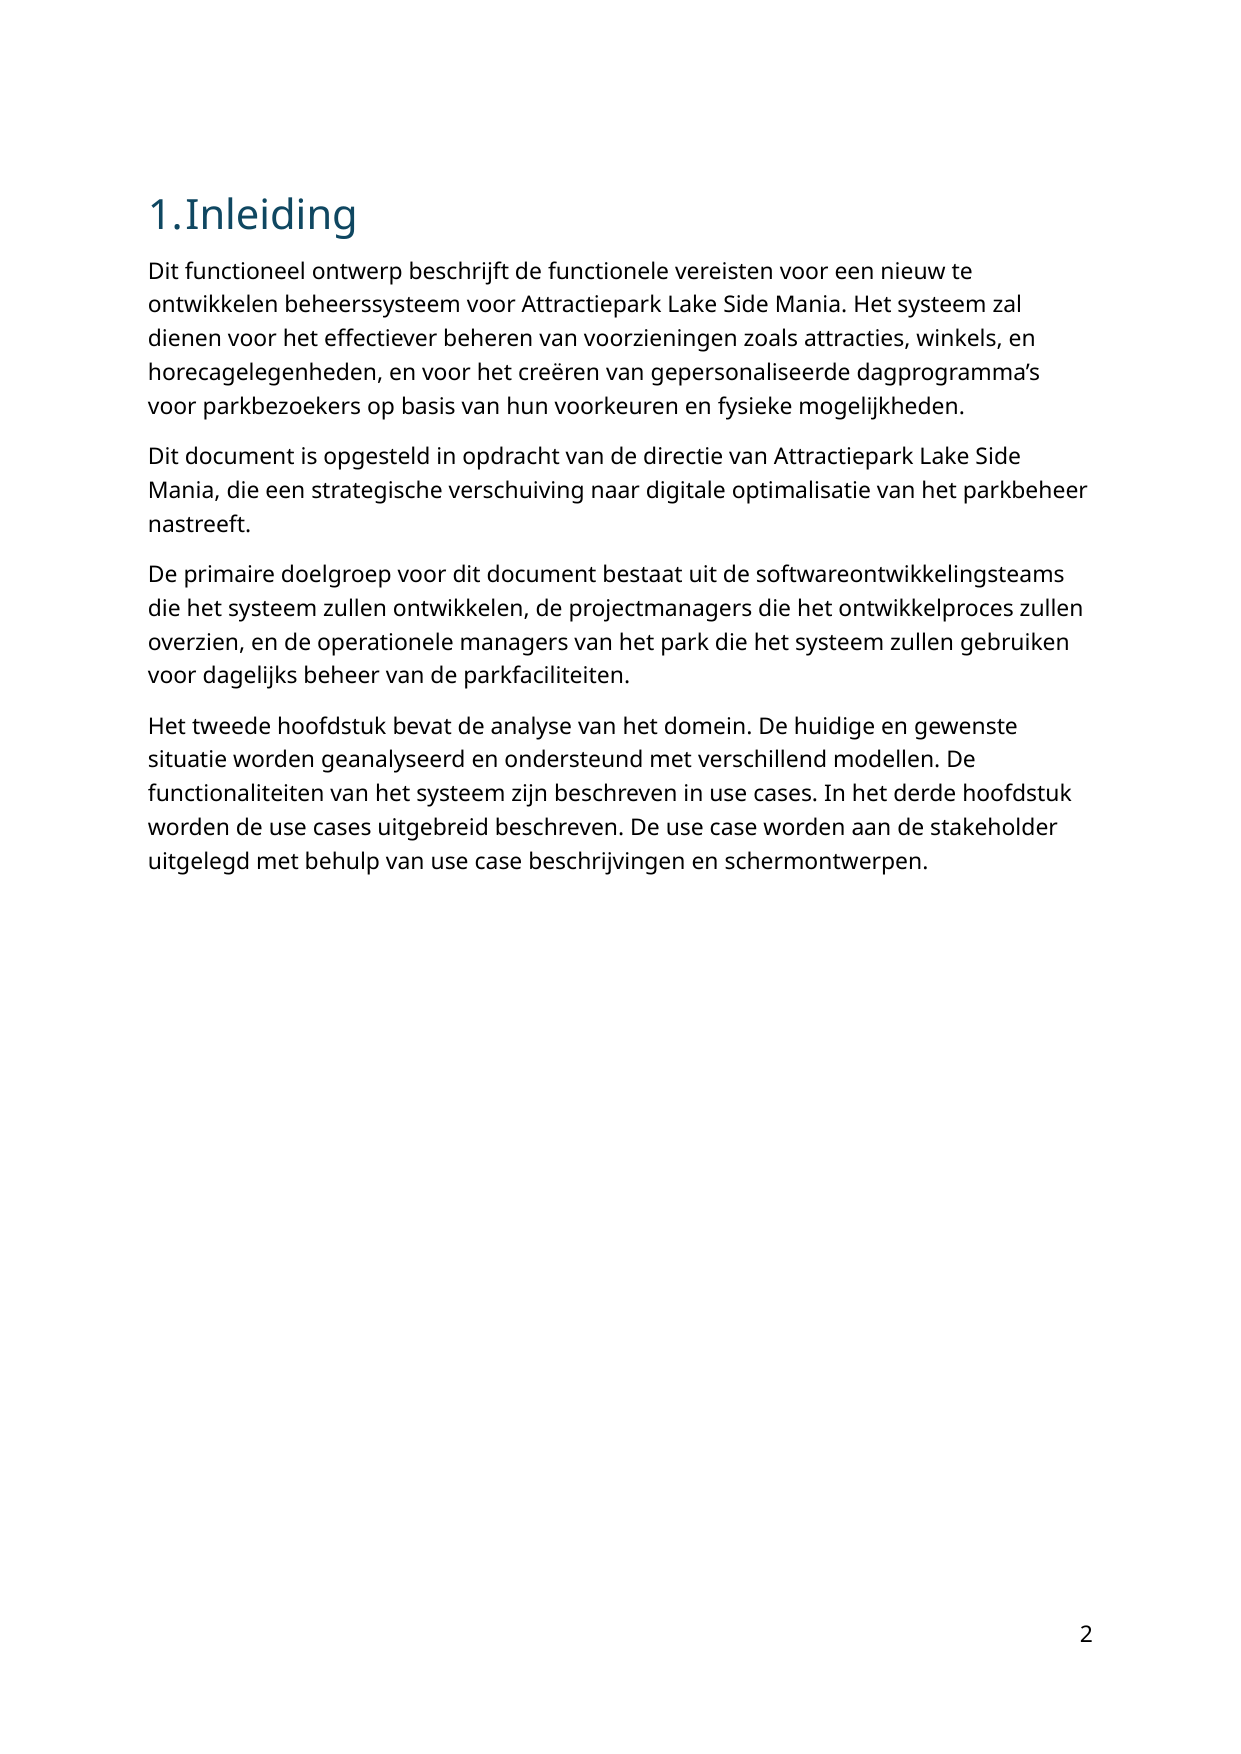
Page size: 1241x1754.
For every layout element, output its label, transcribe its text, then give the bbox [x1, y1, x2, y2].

text Dit functioneel ontwerp beschrijft de functionele vereisten voor een nieuw te ontwikkelen beheerssysteem voor Attractiepark Lake Side Mania. Het systeem zal dienen voor het effectiever beheren van voorzieningen zoals attracties, winkels, en horecagelegenheden, en voor het creëren van gepersonaliseerde dagprogramma’s voor parkbezoekers op basis van hun voorkeuren en fysieke mogelijkheden. [148, 255, 1093, 421]
text De primaire doelgroep voor dit document bestaat uit de softwareontwikkelingsteams die het systeem zullen ontwikkelen, de projectmanagers die het ontwikkelproces zullen overzien, en de operationele managers van het park die het systeem zullen gebruiken voor dagelijks beheer van de parkfaciliteiten. [148, 558, 1093, 691]
text Het tweede hoofdstuk bevat de analyse van het domein. De huidige en gewenste situatie worden geanalyseerd en ondersteund met verschillend modellen. De functionaliteiten van het systeem zijn beschreven in use cases. In het derde hoofdstuk worden de use cases uitgebreid beschreven. De use case worden aan de stakeholder uitgelegd met behulp van use case beschrijvingen en schermontwerpen. [148, 710, 1093, 876]
subtitle Inleiding [148, 185, 1093, 242]
text Dit document is opgesteld in opdracht van de directie van Attractiepark Lake Side Mania, die een strategische verschuiving naar digitale optimalisatie van het parkbeheer nastreeft. [148, 440, 1093, 539]
